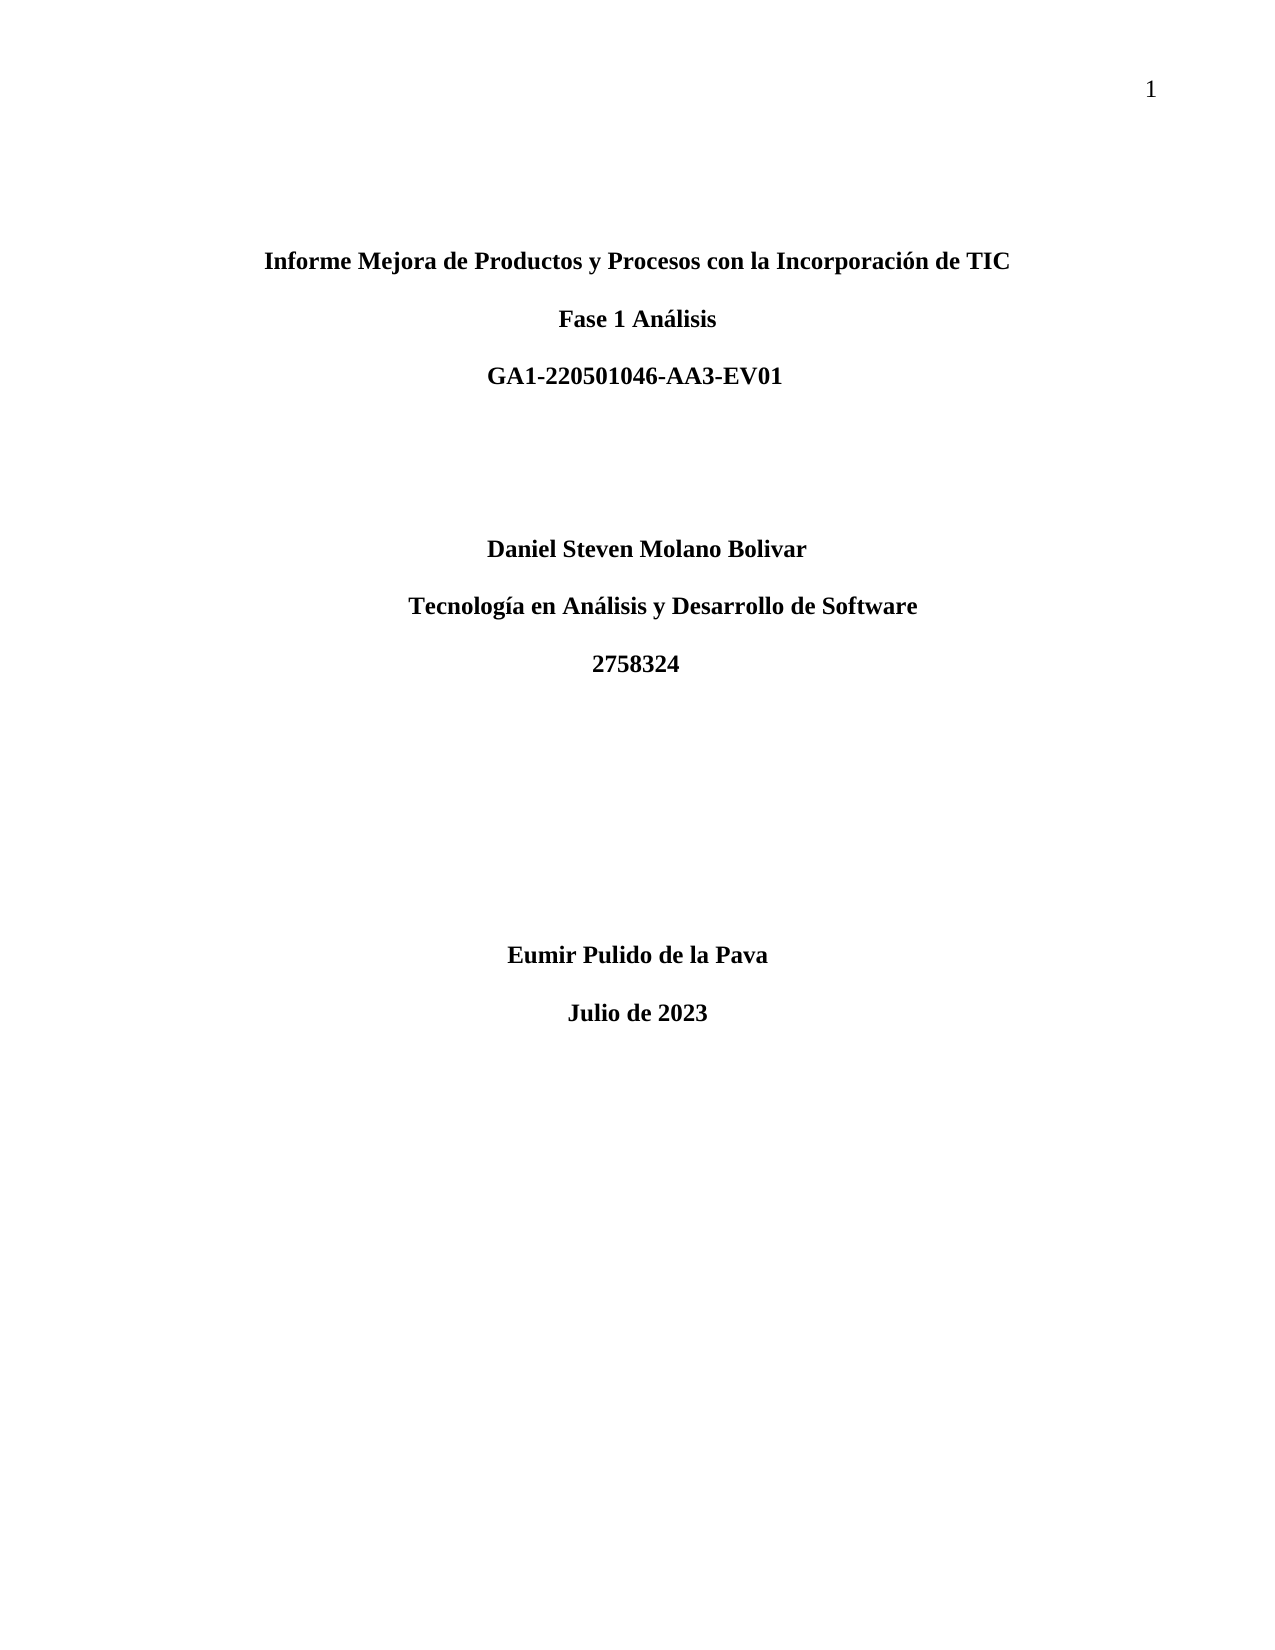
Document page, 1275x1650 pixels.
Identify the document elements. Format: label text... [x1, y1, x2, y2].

text 2758324 [118, 649, 1157, 678]
text Fase 1 Análisis [118, 304, 1157, 333]
text GA1-220501046-AA3-EV01 [486, 361, 1157, 390]
text Eumir Pulido de la Pava [118, 940, 1157, 968]
text Tecnología en Análisis y Desarrollo de Software [338, 591, 1157, 620]
text Julio de 2023 [118, 998, 1157, 1026]
text Informe Mejora de Productos y Procesos con la Incorporación de TIC [118, 246, 1157, 275]
text Daniel Steven Molano Bolivar [118, 534, 1157, 563]
